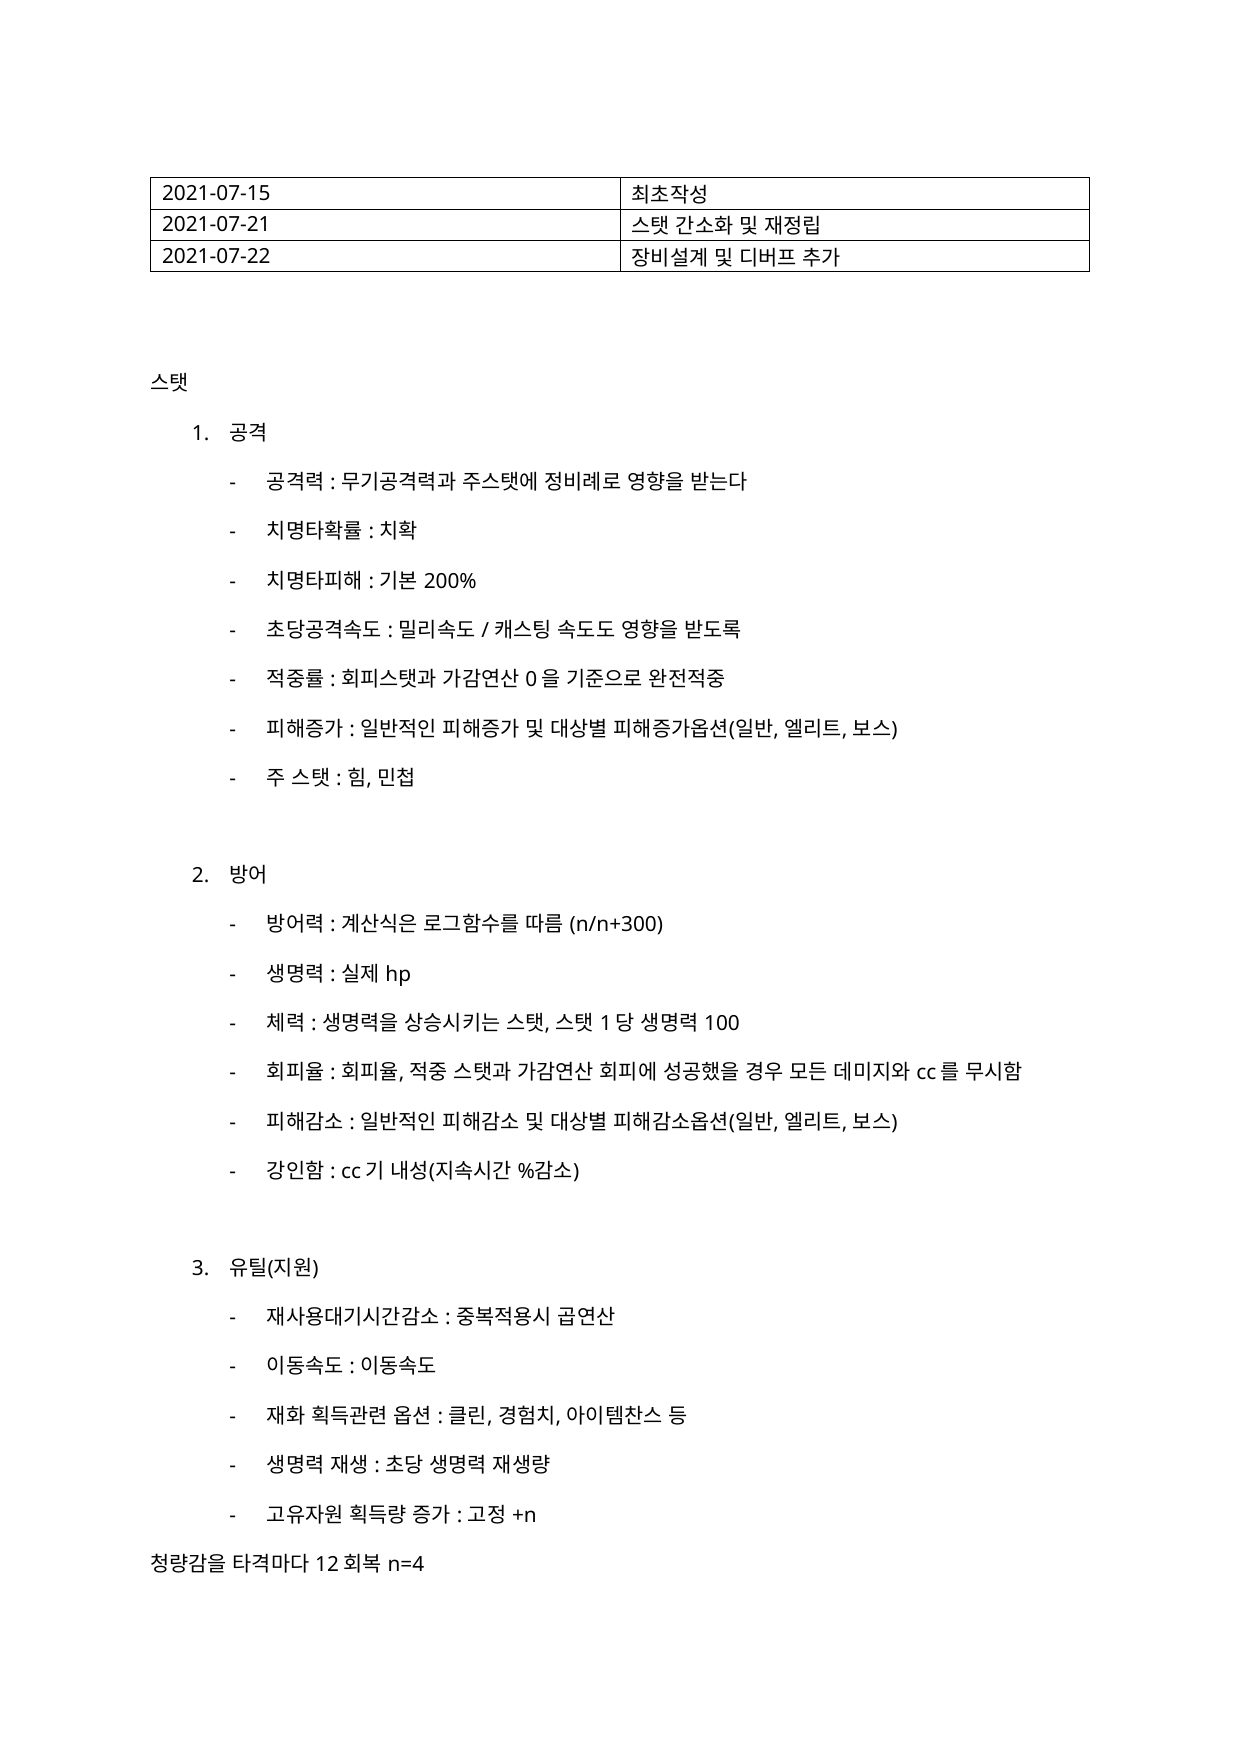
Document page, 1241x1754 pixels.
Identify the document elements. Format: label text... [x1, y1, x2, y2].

list 공격력 : 무기공격력과 주스탯에 정비례로 영향을 받는다 [229, 465, 1090, 496]
list 생명력 재생 : 초당 생명력 재생량 [229, 1448, 1090, 1479]
list 재사용대기시간감소 : 중복적용시 곱연산 [229, 1300, 1090, 1331]
list 피해감소 : 일반적인 피해감소 및 대상별 피해감소옵션(일반, 엘리트, 보스) [229, 1105, 1090, 1135]
list 치명타피해 : 기본 200% [229, 564, 1090, 594]
list 초당공격속도 : 밀리속도 / 캐스팅 속도도 영향을 받도록 [229, 613, 1090, 644]
list 강인함 : cc기 내성(지속시간 %감소) [229, 1154, 1090, 1185]
list 고유자원 획득량 증가 : 고정 +n [229, 1498, 1090, 1528]
table_cell 2021-07-21 [151, 210, 620, 240]
list 치명타확률 : 치확 [229, 514, 1090, 545]
table_cell 스탯 간소화 및 재정립 [621, 210, 1089, 240]
list 유틸(지원) [192, 1251, 1090, 1281]
list 주 스탯 : 힘, 민첩 [229, 761, 1090, 792]
table_cell 장비설계 및 디버프 추가 [621, 241, 1089, 271]
list 적중률 : 회피스탯과 가감연산 0을 기준으로 완전적중 [229, 663, 1090, 693]
list 공격 [192, 416, 1090, 446]
text 청량감을 타격마다 12회복 n=4 [150, 1547, 1090, 1578]
list 생명력 : 실제 hp [229, 957, 1090, 987]
list 재화 획득관련 옵션 : 클린, 경험치, 아이템찬스 등 [229, 1399, 1090, 1429]
table_header 2021-07-15 [151, 178, 620, 208]
list 피해증가 : 일반적인 피해증가 및 대상별 피해증가옵션(일반, 엘리트, 보스) [229, 712, 1090, 742]
table_header 최초작성 [621, 178, 1089, 208]
list 방어력 : 계산식은 로그함수를 따름 (n/n+300) [229, 907, 1090, 938]
text 스탯 [150, 367, 1090, 397]
list 회피율 : 회피율, 적중 스탯과 가감연산 회피에 성공했을 경우 모든 데미지와 cc를 무시함 [229, 1056, 1090, 1086]
table_cell 2021-07-22 [151, 241, 620, 271]
list 이동속도 : 이동속도 [229, 1350, 1090, 1380]
list 방어 [192, 858, 1090, 888]
list 체력 : 생명력을 상승시키는 스탯, 스탯 1당 생명력 100 [229, 1006, 1090, 1037]
